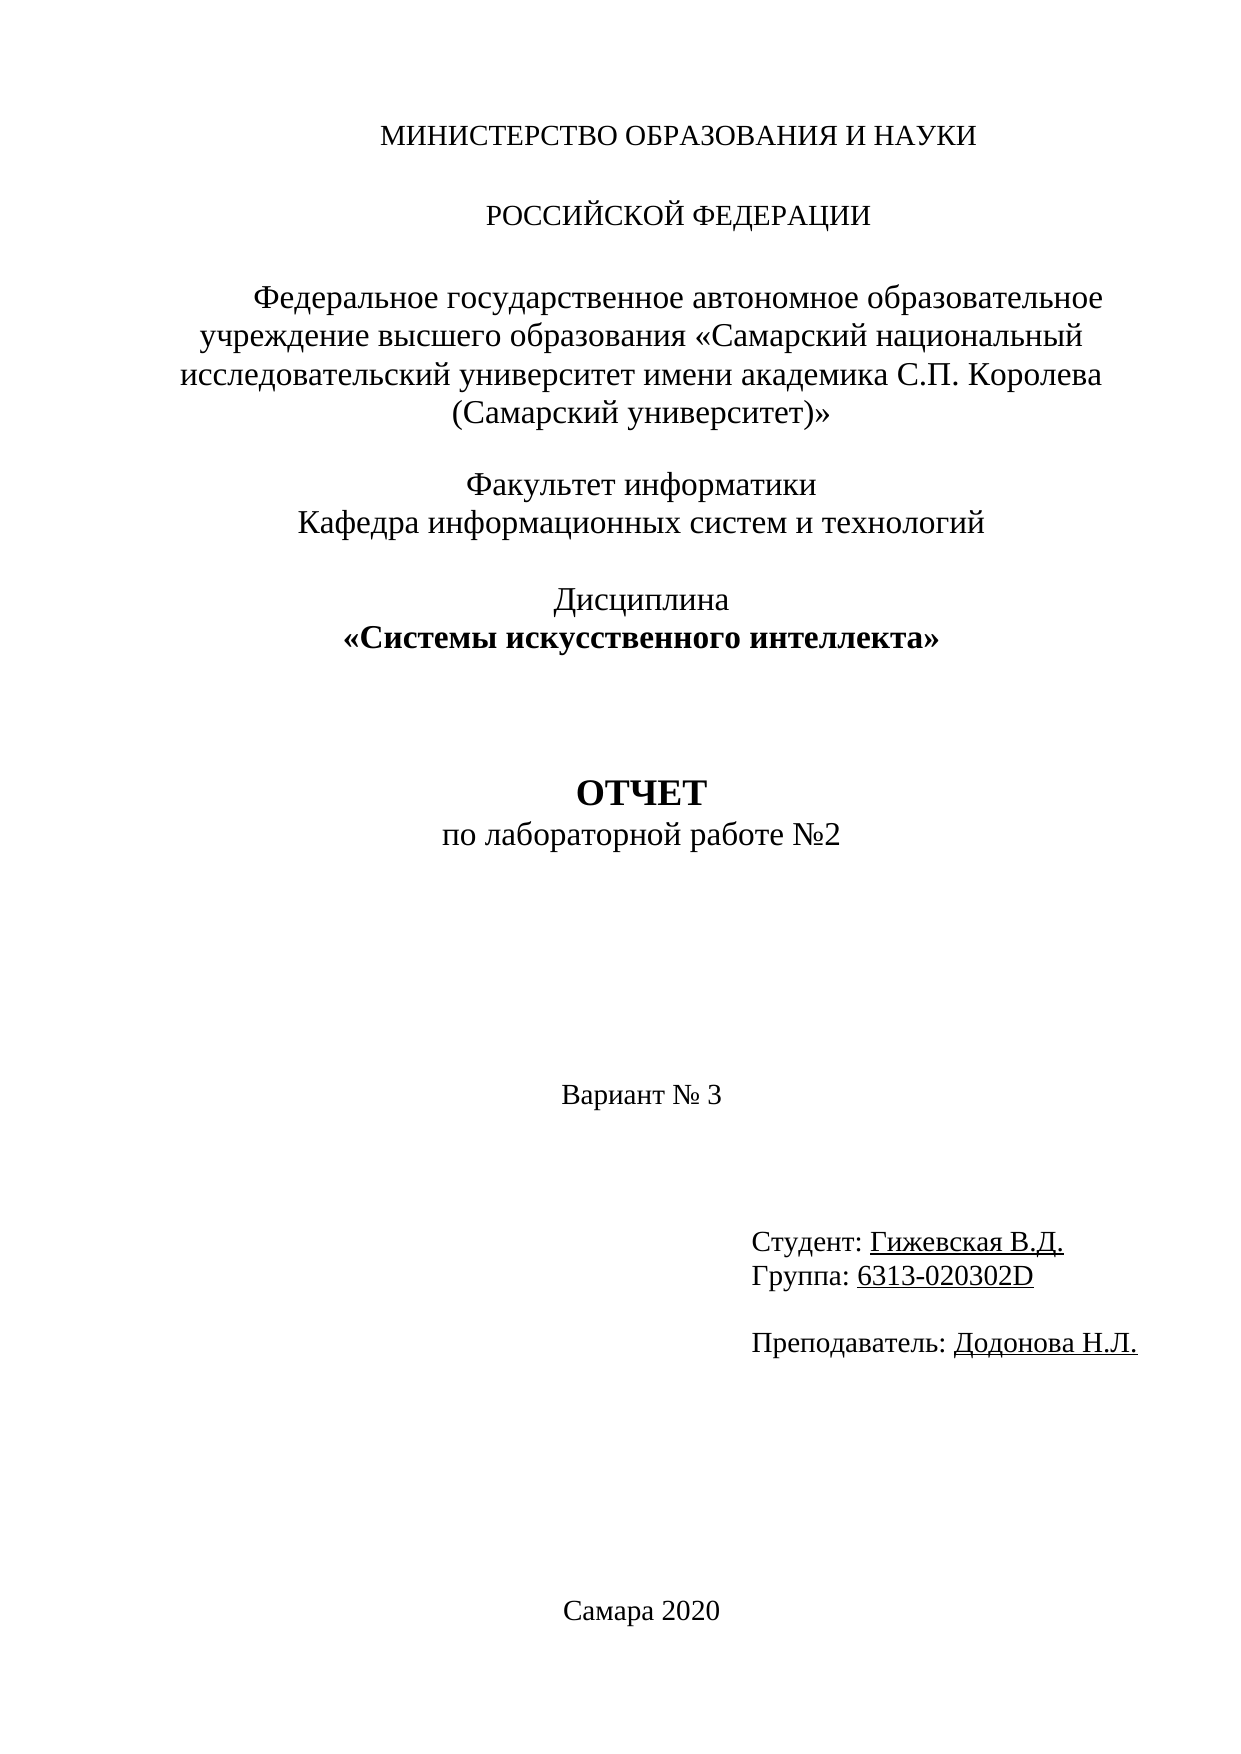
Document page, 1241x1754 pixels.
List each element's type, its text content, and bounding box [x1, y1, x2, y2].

text Самара 2020 [131, 1593, 1152, 1627]
text РОССИЙСКОЙ ФЕДЕРАЦИИ [131, 198, 1152, 231]
text Федеральное государственное автономное образовательное учреждение высшего образования «Самарский национальный исследовательский университет имени академика С.П. Королева (Самарский университет)» Факультет информатики Кафедра информационных систем и технологий Дисциплина «Системы искусственного интеллекта» ОТЧЕТ по лабораторной работе №2 [131, 277, 1152, 919]
text МИНИСТЕРСТВО ОБРАЗОВАНИЯ И НАУКИ [131, 118, 1152, 152]
text Студент: Гижевская В.Д. Группа: 6313-020302D Преподаватель: Додонова Н.Л. [751, 1224, 1152, 1421]
text Вариант № 3 [131, 958, 1152, 1111]
